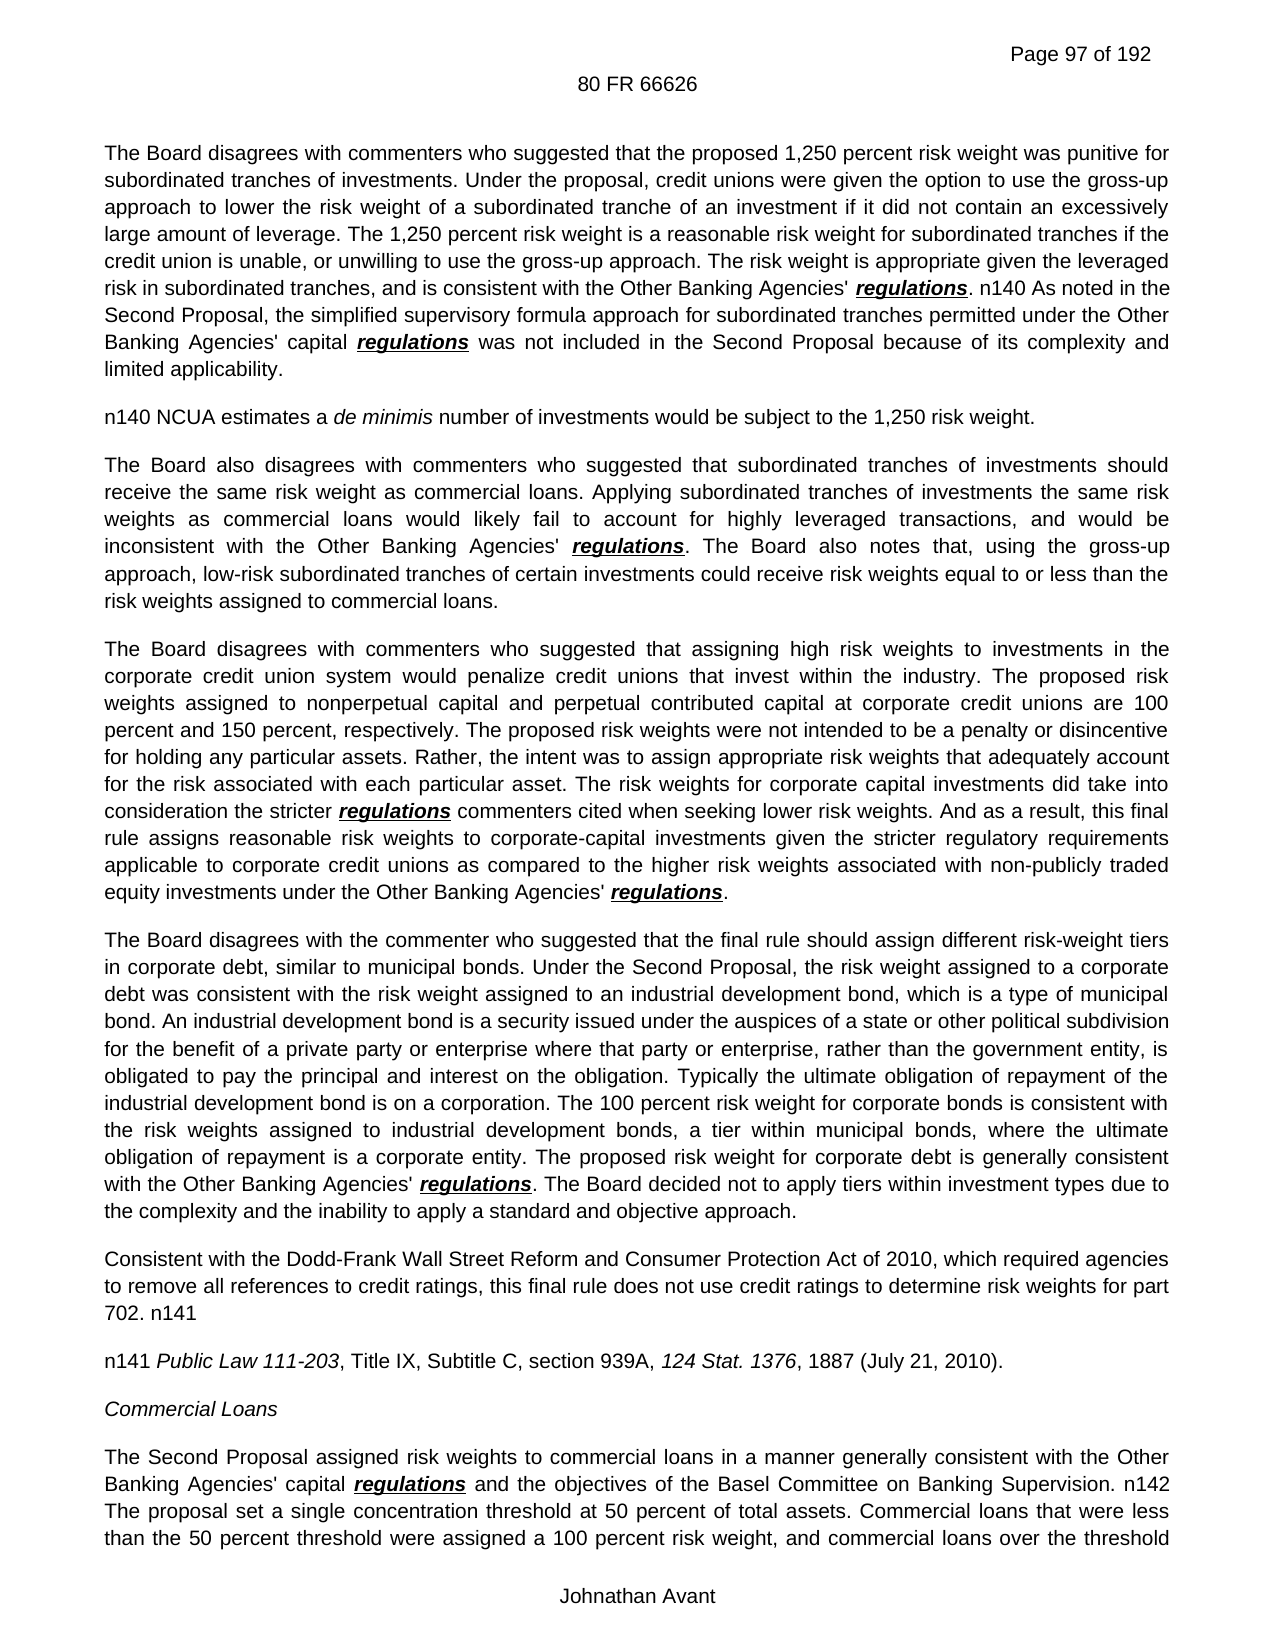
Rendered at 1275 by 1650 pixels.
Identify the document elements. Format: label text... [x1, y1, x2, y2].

text The Board disagrees with commenters who suggested that the proposed 1,250 percent risk weight was punitive for subordinated tranches of investments. Under the proposal, credit unions were given the option to use the gross-up approach to lower the risk weight of a subordinated tranche of an investment if it did not contain an excessively large amount of leverage. The 1,250 percent risk weight is a reasonable risk weight for subordinated tranches if the credit union is unable, or unwilling to use the gross-up approach. The risk weight is appropriate given the leveraged risk in subordinated tranches, and is consistent with the Other Banking Agencies' regulations. n140 As noted in the Second Proposal, the simplified supervisory formula approach for subordinated tranches permitted under the Other Banking Agencies' capital regulations was not included in the Second Proposal because of its complexity and limited applicability. [104, 137, 1171, 381]
text n140 NCUA estimates a de minimis number of investments would be subject to the 1,250 risk weight. [104, 402, 1171, 429]
text The Board disagrees with the commenter who suggested that the final rule should assign different risk-weight tiers in corporate debt, similar to municipal bonds. Under the Second Proposal, the risk weight assigned to a corporate debt was consistent with the risk weight assigned to an industrial development bond, which is a type of municipal bond. An industrial development bond is a security issued under the auspices of a state or other political subdivision for the benefit of a private party or enterprise where that party or enterprise, rather than the government entity, is obligated to pay the principal and interest on the obligation. Typically the ultimate obligation of repayment of the industrial development bond is on a corporation. The 100 percent risk weight for corporate bonds is consistent with the risk weights assigned to industrial development bonds, a tier within municipal bonds, where the ultimate obligation of repayment is a corporate entity. The proposed risk weight for corporate debt is generally consistent with the Other Banking Agencies' regulations. The Board decided not to apply tiers within investment types due to the complexity and the inability to apply a standard and objective approach. [104, 925, 1171, 1223]
text The Board disagrees with commenters who suggested that assigning high risk weights to investments in the corporate credit union system would penalize credit unions that invest within the industry. The proposed risk weights assigned to nonperpetual capital and perpetual contributed capital at corporate credit unions are 100 percent and 150 percent, respectively. The proposed risk weights were not intended to be a penalty or disincentive for holding any particular assets. Rather, the intent was to assign appropriate risk weights that adequately account for the risk associated with each particular asset. The risk weights for corporate capital investments did take into consideration the stricter regulations commenters cited when seeking lower risk weights. And as a result, this final rule assigns reasonable risk weights to corporate-capital investments given the stricter regulatory requirements applicable to corporate credit unions as compared to the higher risk weights associated with non-publicly traded equity investments under the Other Banking Agencies' regulations. [104, 633, 1171, 904]
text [104, 1442, 1171, 1550]
text Commercial Loans [104, 1394, 1171, 1421]
text The Board also disagrees with commenters who suggested that subordinated tranches of investments should receive the same risk weight as commercial loans. Applying subordinated tranches of investments the same risk weights as commercial loans would likely fail to account for highly leveraged transactions, and would be inconsistent with the Other Banking Agencies' regulations. The Board also notes that, using the gross-up approach, low-risk subordinated tranches of certain investments could receive risk weights equal to or less than the risk weights assigned to commercial loans. [104, 450, 1171, 612]
text n141 Public Law 111-203, Title IX, Subtitle C, section 939A, 124 Stat. 1376, 1887 (July 21, 2010). [104, 1346, 1171, 1373]
text Consistent with the Dodd-Frank Wall Street Reform and Consumer Protection Act of 2010, which required agencies to remove all references to credit ratings, this final rule does not use credit ratings to determine risk weights for part 702. n141 [104, 1244, 1171, 1325]
